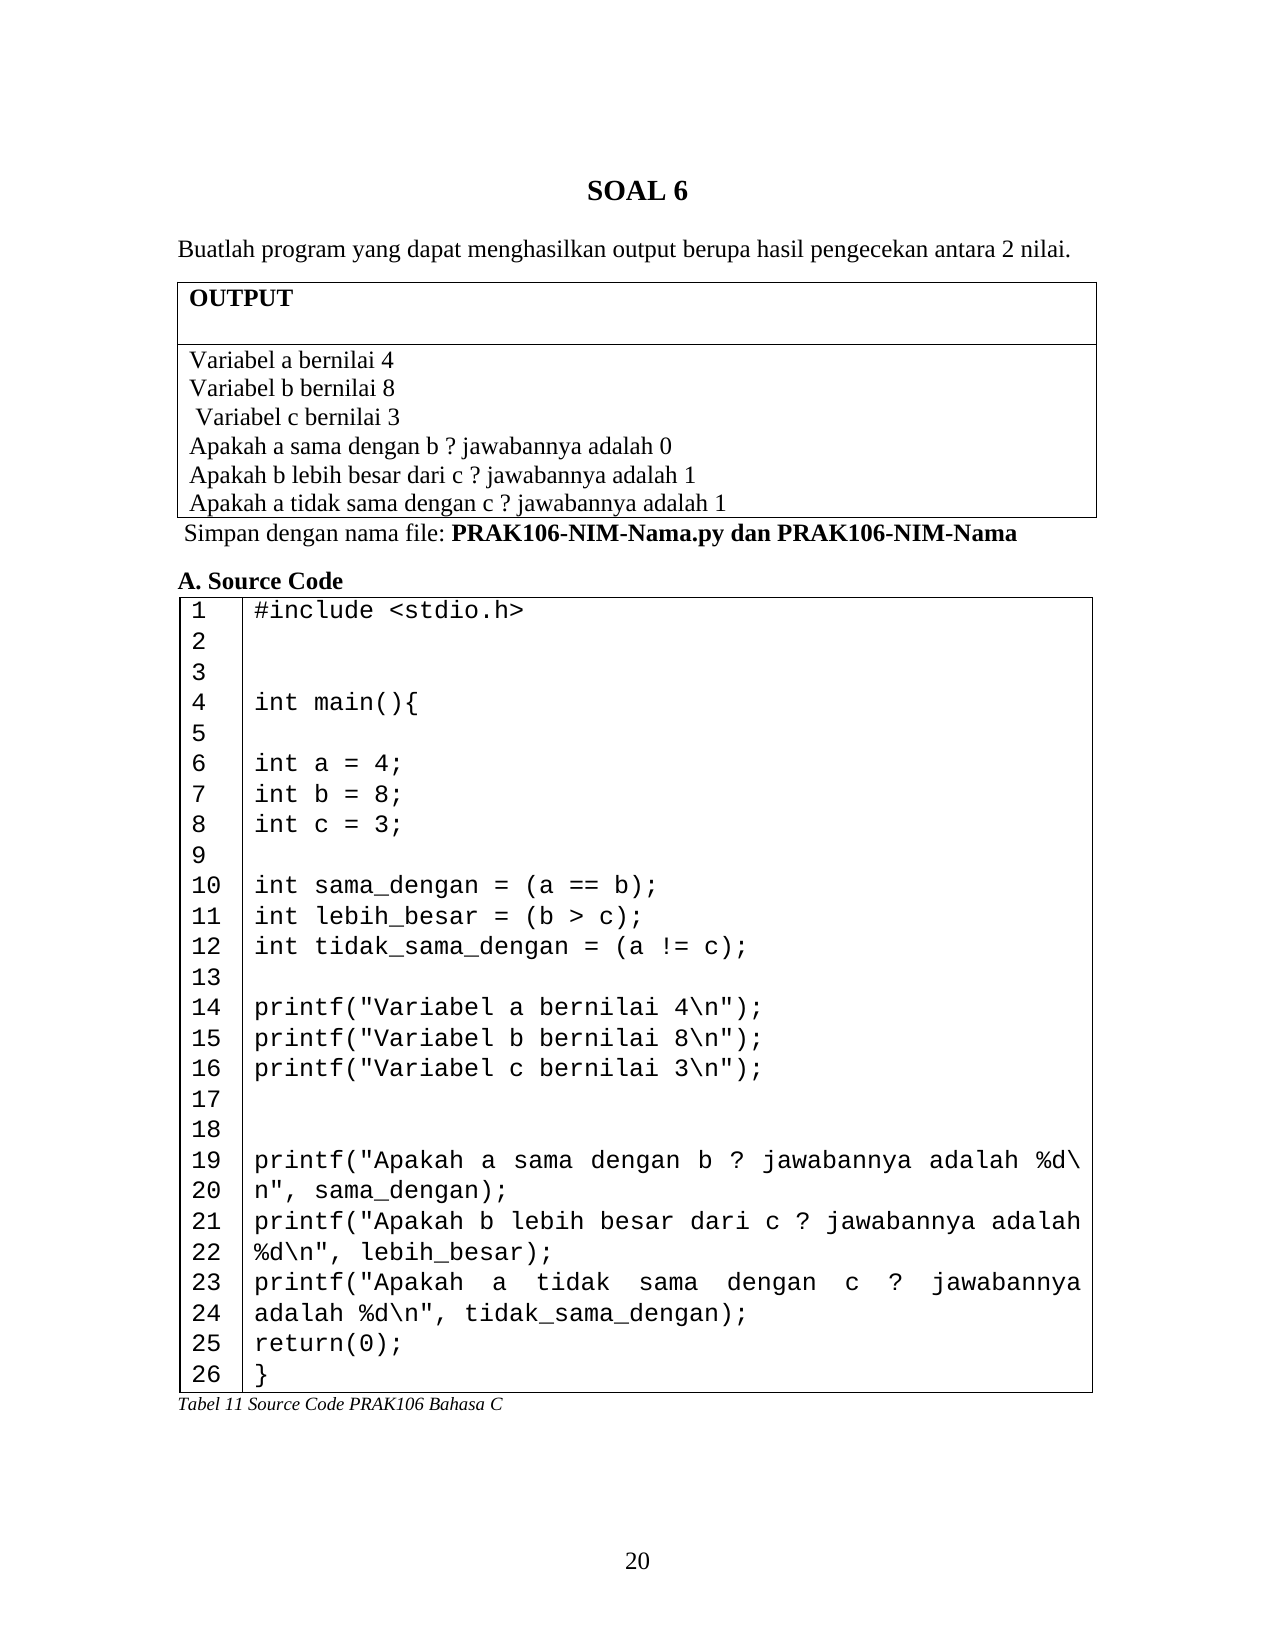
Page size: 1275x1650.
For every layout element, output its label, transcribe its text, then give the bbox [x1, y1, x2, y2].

list Buatlah program yang dapat menghasilkan output berupa hasil pengecekan antara 2 nilai. [177, 234, 1098, 263]
table_header OUTPUT [178, 283, 1096, 344]
text Tabel 11 Source Code PRAK106 Bahasa C [177, 1393, 1098, 1414]
table_header #include <stdio.h> int main(){ int a = 4; int b = 8; int c = 3; int sama_dengan = (a == b); int lebih_besar = (b > c); int tidak_sama_dengan = (a != c); printf("Variabel a bernilai 4\n"); printf("Variabel b bernilai 8\n"); printf("Variabel c bernilai 3\n"); printf("Apakah a sama dengan b ? jawabannya adalah %d\n", sama_dengan); printf("Apakah b lebih besar dari c ? jawabannya adalah %d\n", lebih_besar); printf("Apakah a tidak sama dengan c ? jawabannya adalah %d\n", tidak_sama_dengan); return(0); } [243, 598, 1092, 1392]
subtitle SOAL 6 [177, 173, 1098, 206]
text Simpan dengan nama file: PRAK106-NIM-Nama.py dan PRAK106-NIM-Nama [177, 518, 1098, 547]
table_header 1 2 3 4 5 6 7 8 9 10 11 12 13 14 15 16 17 18 19 20 21 22 23 24 25 26 [181, 598, 242, 1392]
subtitle A. Source Code [177, 566, 1098, 595]
table_cell Variabel a bernilai 4 Variabel b bernilai 8 Variabel c bernilai 3 Apakah a sama dengan b ? jawabannya adalah 0 Apakah b lebih besar dari c ? jawabannya adalah 1 Apakah a tidak sama dengan c ? jawabannya adalah 1 [178, 345, 1096, 517]
